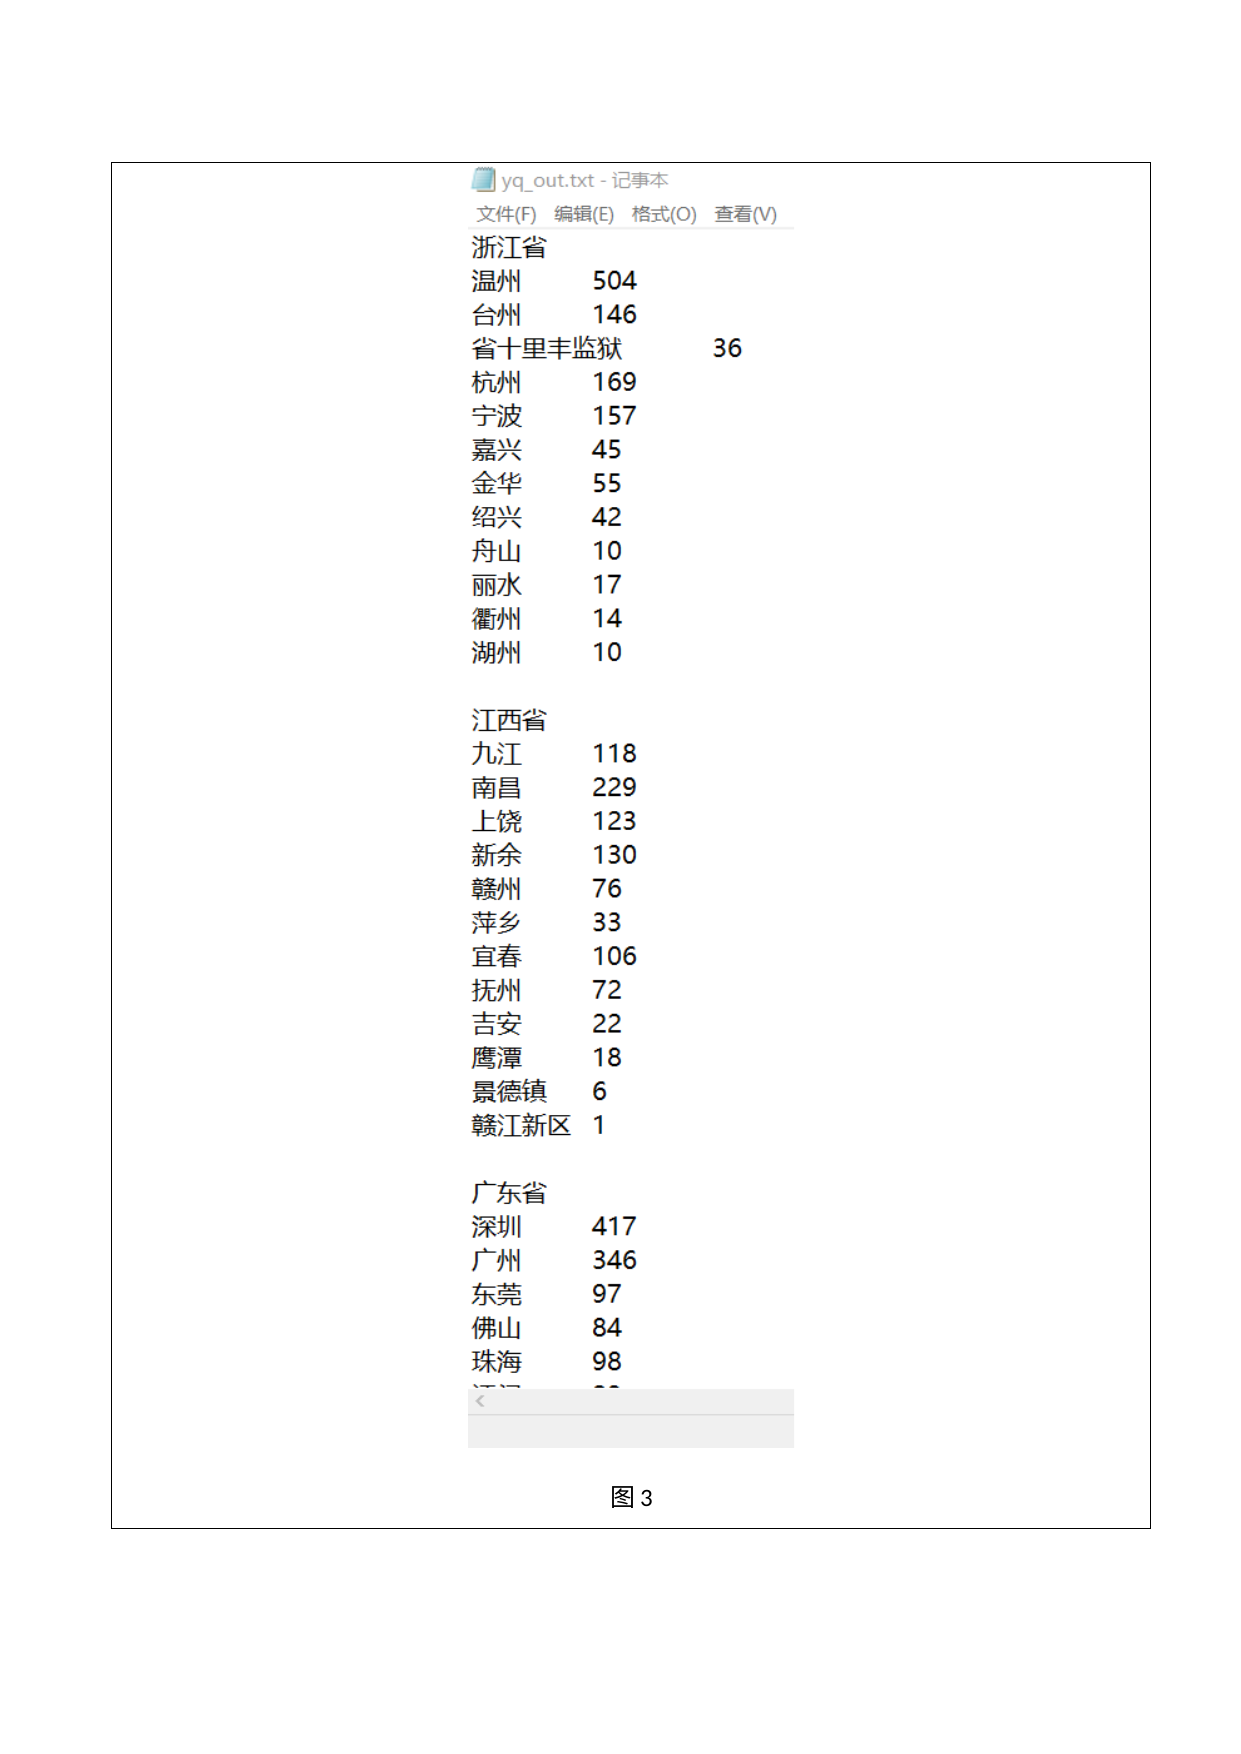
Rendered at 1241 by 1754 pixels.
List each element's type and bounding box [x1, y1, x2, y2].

table_cell [112, 163, 1150, 1528]
picture [468, 163, 795, 1448]
